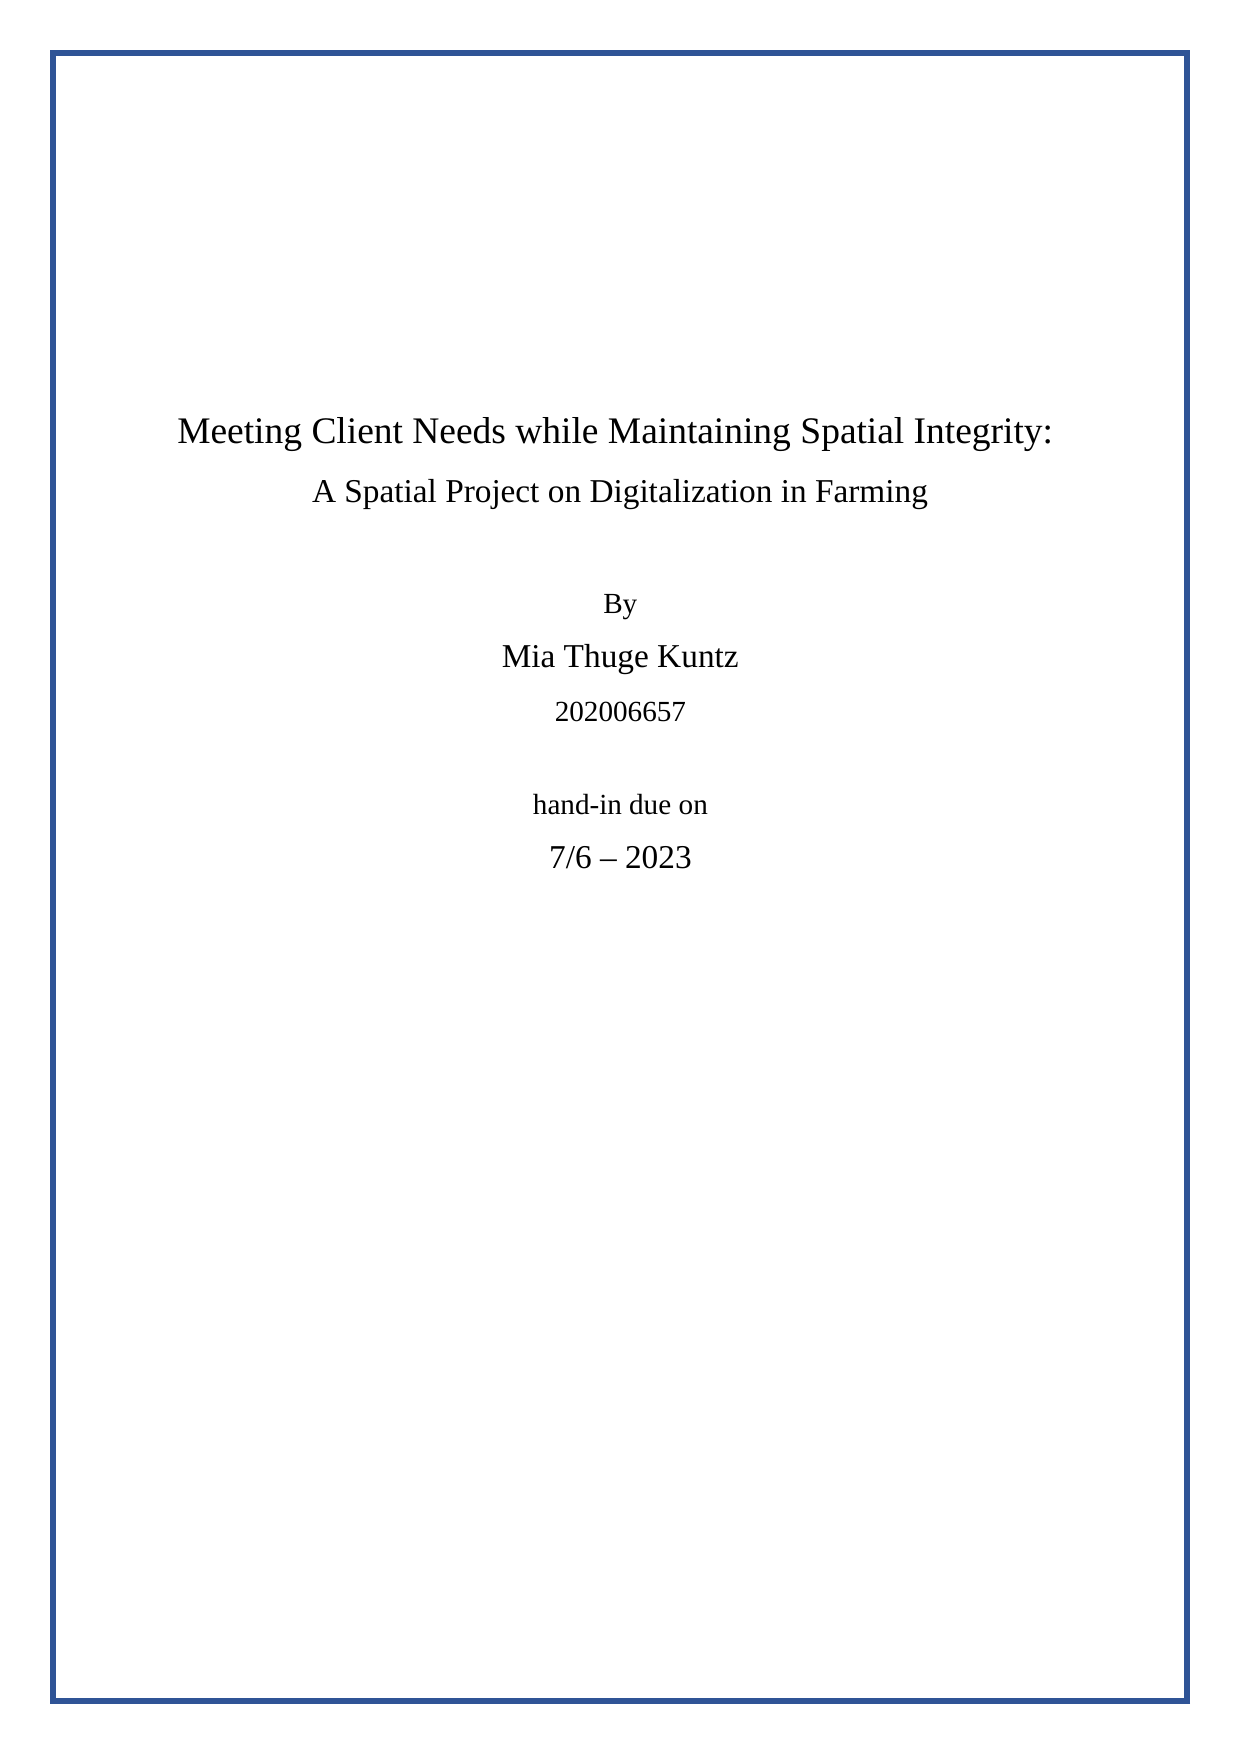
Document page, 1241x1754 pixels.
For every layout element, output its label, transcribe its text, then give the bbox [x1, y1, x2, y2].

text Mia Thuge Kuntz [150, 636, 1090, 675]
text hand-in due on [150, 787, 1090, 821]
text 7/6 – 2023 [150, 838, 1090, 876]
text Meeting Client Needs while Maintaining Spatial Integrity: A Spatial Project on Digitalization in Farming [150, 409, 1090, 509]
text 202006657 [150, 694, 1090, 727]
text By [150, 586, 1090, 619]
